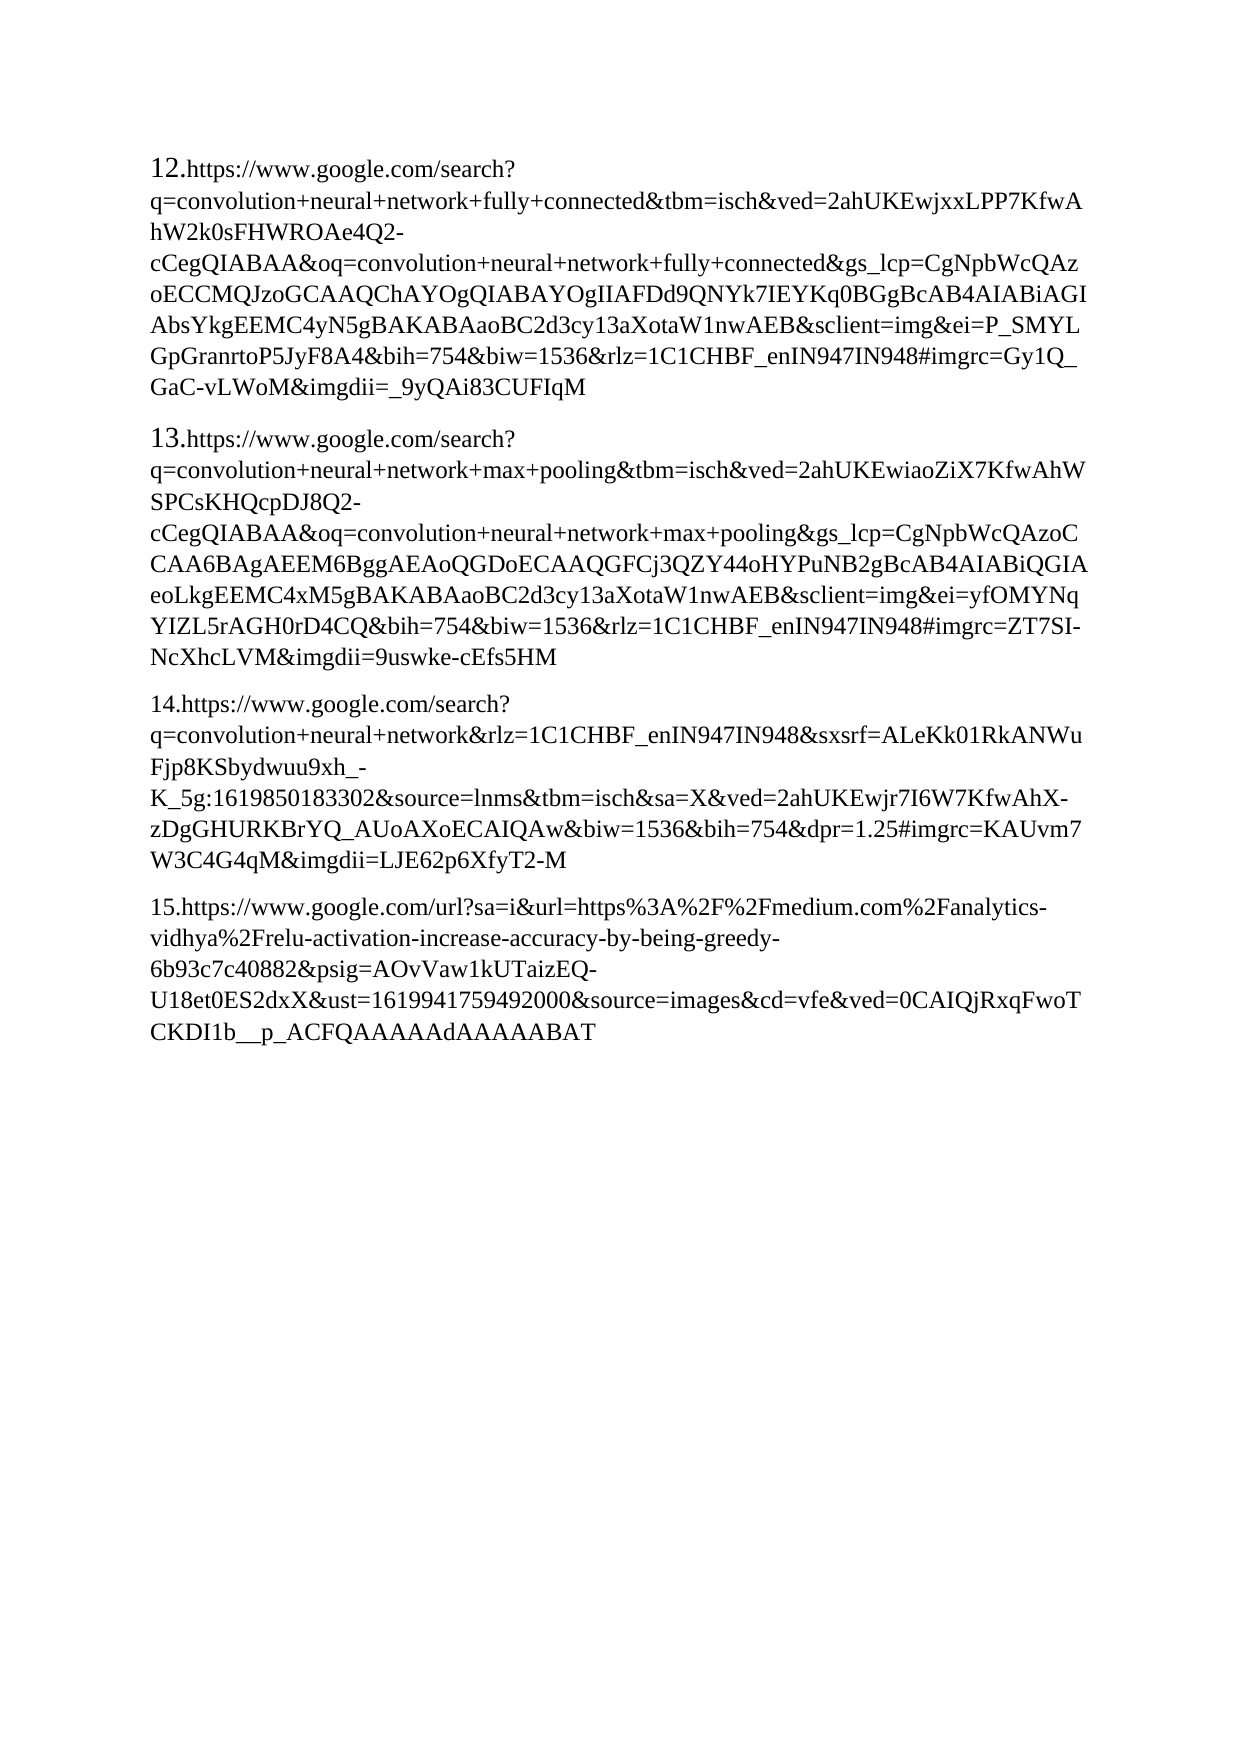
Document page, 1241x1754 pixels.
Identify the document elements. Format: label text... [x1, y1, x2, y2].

text 14.https://www.google.com/search?q=convolution+neural+network&rlz=1C1CHBF_enIN947IN948&sxsrf=ALeKk01RkANWuFjp8KSbydwuu9xh_-K_5g:1619850183302&source=lnms&tbm=isch&sa=X&ved=2ahUKEwjr7I6W7KfwAhX-zDgGHURKBrYQ_AUoAXoECAIQAw&biw=1536&bih=754&dpr=1.25#imgrc=KAUvm7W3C4G4qM&imgdii=LJE62p6XfyT2-M [150, 689, 1090, 873]
text 12.https://www.google.com/search?q=convolution+neural+network+fully+connected&tbm=isch&ved=2ahUKEwjxxLPP7KfwAhW2k0sFHWROAe4Q2-cCegQIABAA&oq=convolution+neural+network+fully+connected&gs_lcp=CgNpbWcQAzoECCMQJzoGCAAQChAYOgQIABAYOgIIAFDd9QNYk7IEYKq0BGgBcAB4AIABiAGIAbsYkgEEMC4yN5gBAKABAaoBC2d3cy13aXotaW1nwAEB&sclient=img&ei=P_SMYLGpGranrtoP5JyF8A4&bih=754&biw=1536&rlz=1C1CHBF_enIN947IN948#imgrc=Gy1Q_GaC-vLWoM&imgdii=_9yQAi83CUFIqM [150, 150, 1090, 401]
text 13.https://www.google.com/search?q=convolution+neural+network+max+pooling&tbm=isch&ved=2ahUKEwiaoZiX7KfwAhWSPCsKHQcpDJ8Q2-cCegQIABAA&oq=convolution+neural+network+max+pooling&gs_lcp=CgNpbWcQAzoCCAA6BAgAEEM6BggAEAoQGDoECAAQGFCj3QZY44oHYPuNB2gBcAB4AIABiQGIAeoLkgEEMC4xM5gBAKABAaoBC2d3cy13aXotaW1nwAEB&sclient=img&ei=yfOMYNqYIZL5rAGH0rD4CQ&bih=754&biw=1536&rlz=1C1CHBF_enIN947IN948#imgrc=ZT7SI-NcXhcLVM&imgdii=9uswke-cEfs5HM [150, 420, 1090, 671]
text 15.https://www.google.com/url?sa=i&url=https%3A%2F%2Fmedium.com%2Fanalytics-vidhya%2Frelu-activation-increase-accuracy-by-being-greedy-6b93c7c40882&psig=AOvVaw1kUTaizEQ-U18et0ES2dxX&ust=1619941759492000&source=images&cd=vfe&ved=0CAIQjRxqFwoTCKDI1b__p_ACFQAAAAAdAAAAABAT [150, 892, 1090, 1045]
